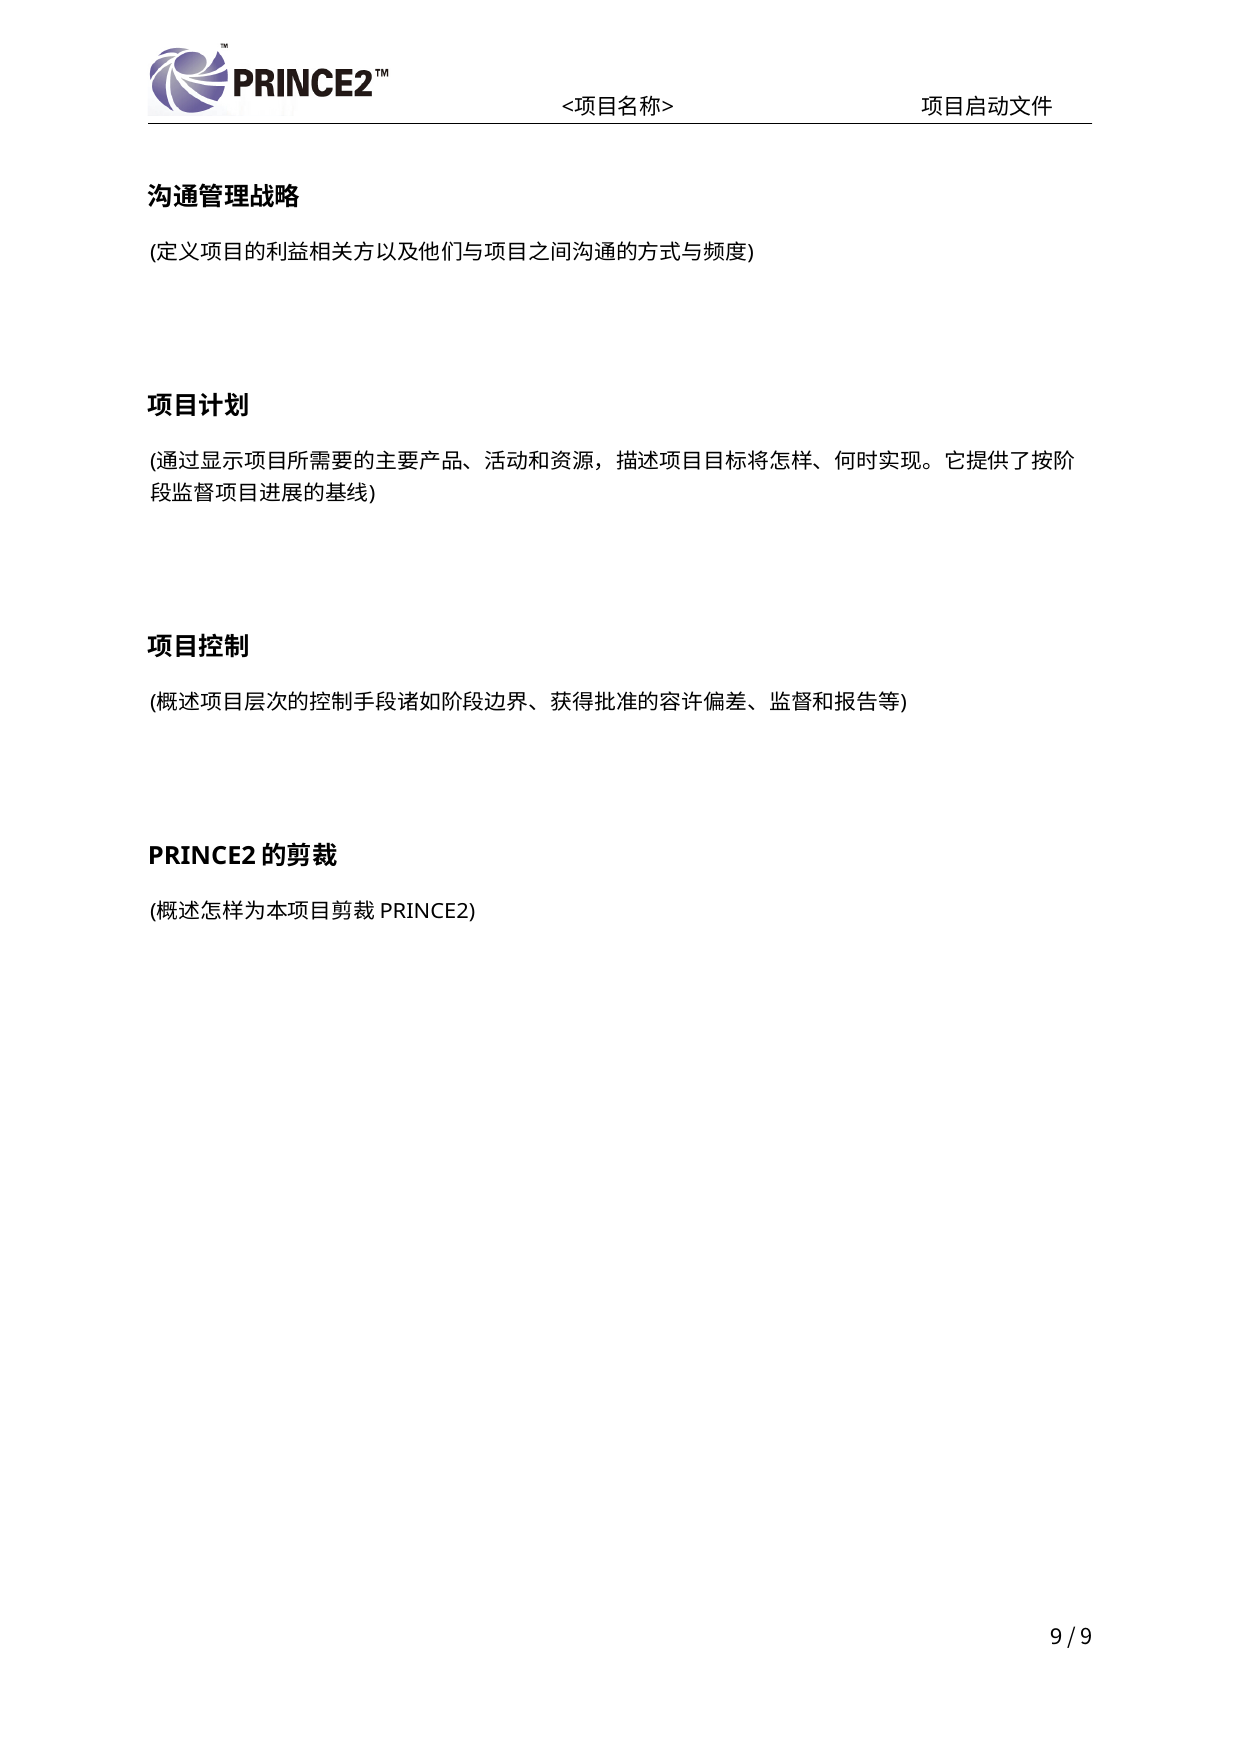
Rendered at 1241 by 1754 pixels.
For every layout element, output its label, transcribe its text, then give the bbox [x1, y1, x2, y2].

text (概述怎样为本项目剪裁PRINCE2) [150, 893, 1092, 925]
text PRINCE2的剪裁 [148, 821, 1092, 886]
picture [147, 38, 393, 116]
text 沟通管理战略 [148, 162, 1092, 227]
text (概述项目层次的控制手段诸如阶段边界、获得批准的容许偏差、监督和报告等) [150, 684, 1092, 717]
text 项目计划 [148, 371, 1092, 436]
text (通过显示项目所需要的主要产品、活动和资源，描述项目目标将怎样、何时实现。它提供了按阶段监督项目进展的基线) [150, 443, 1092, 508]
text (定义项目的利益相关方以及他们与项目之间沟通的方式与频度) [150, 234, 1092, 267]
text 项目控制 [148, 612, 1092, 677]
